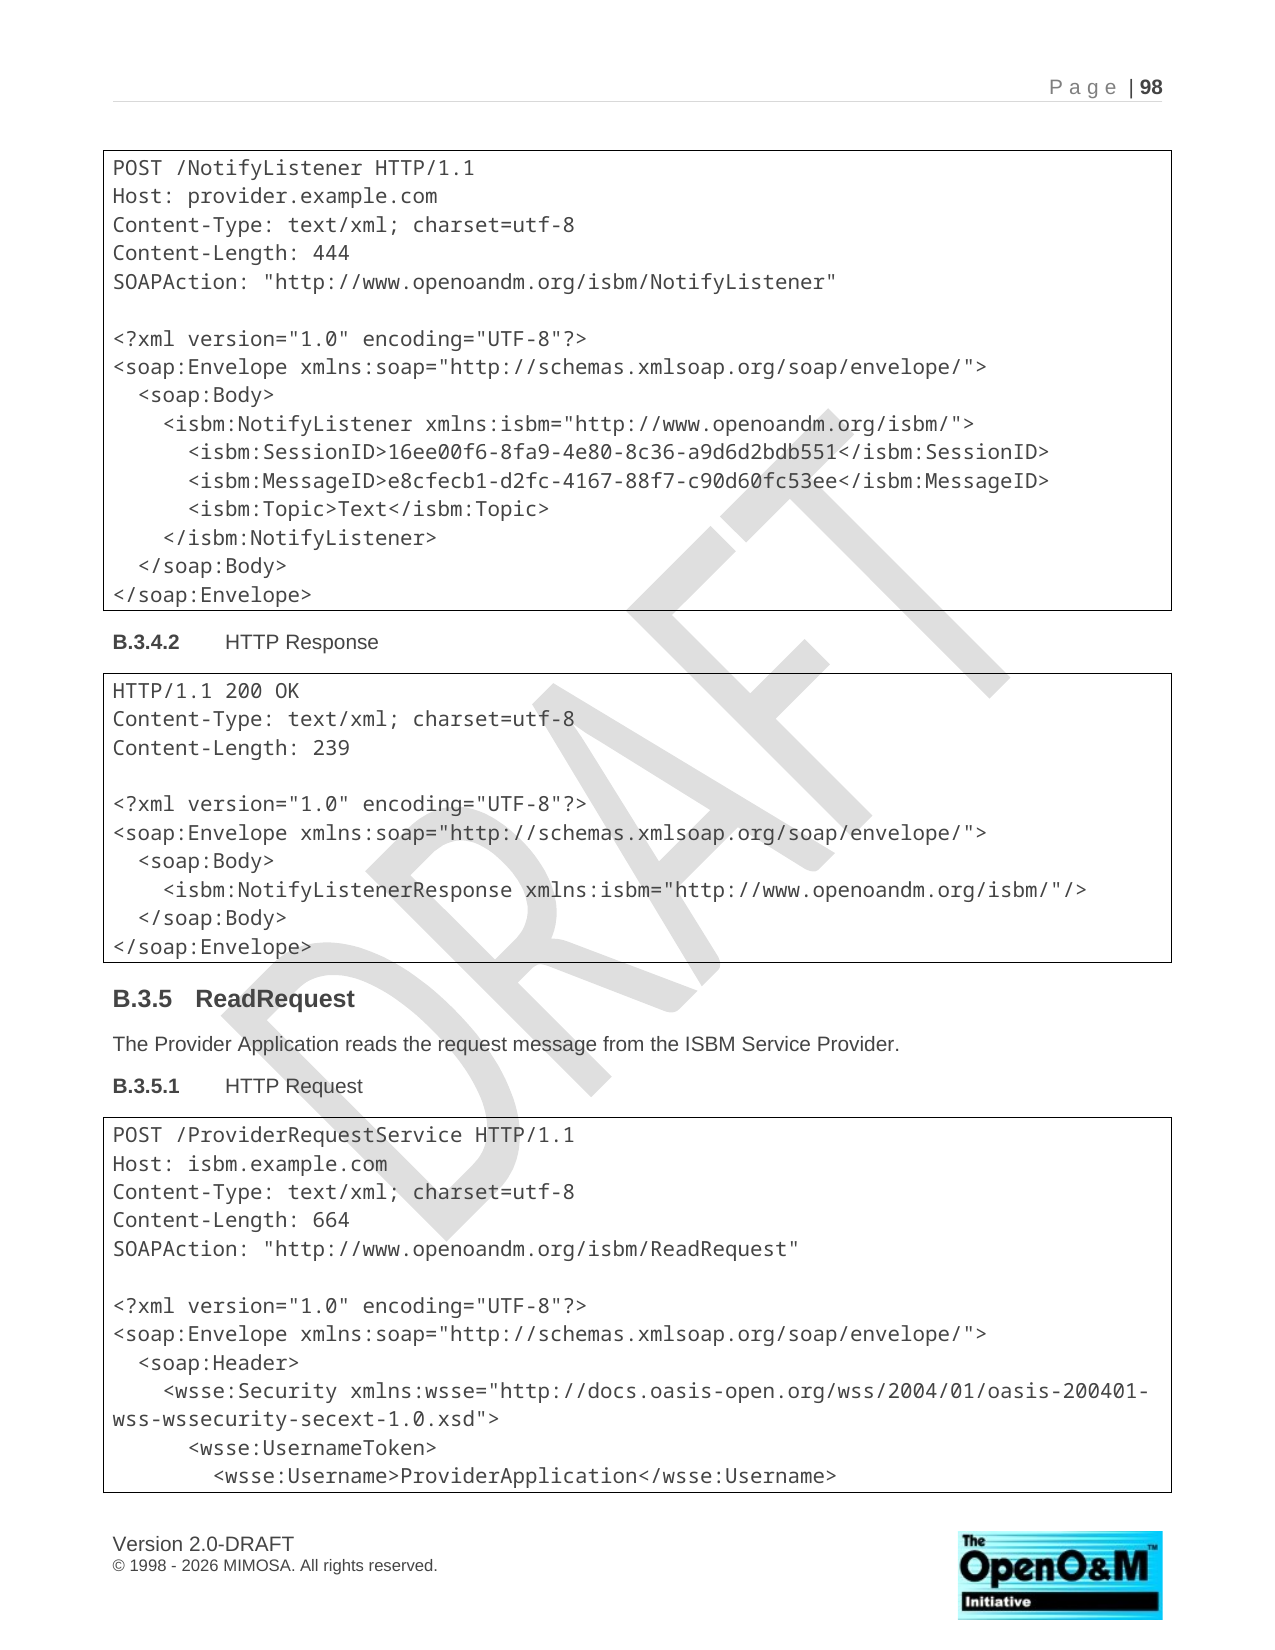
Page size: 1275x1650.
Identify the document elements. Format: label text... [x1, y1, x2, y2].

picture [957, 1531, 1156, 1620]
text The Provider Application reads the request message from the ISBM Service Provider. [112, 1032, 1162, 1056]
text POST /NotifyListener HTTP/1.1 Host: provider.example.com Content-Type: text/xml; charset=utf-8 Content-Length: 444 SOAPAction: "http://www.openoandm.org/isbm/NotifyListener" <?xml version="1.0" encoding="UTF-8"?> <soap:Envelope xmlns:soap="http://schemas.xmlsoap.org/soap/envelope/"> <soap:Body> <isbm:NotifyListener xmlns:isbm="http://www.openoandm.org/isbm/"> <isbm:SessionID>16ee00f6-8fa9-4e80-8c36-a9d6d2bdb551</isbm:SessionID> <isbm:MessageID>e8cfecb1-d2fc-4167-88f7-c90d60fc53ee</isbm:MessageID> <isbm:Topic>Text</isbm:Topic> </isbm:NotifyListener> </soap:Body> </soap:Envelope> [104, 151, 1171, 610]
subtitle ReadRequest [112, 984, 1162, 1013]
picture [1147, 1537, 1156, 1544]
subtitle HTTP Response [112, 630, 1162, 654]
subtitle HTTP Request [112, 1074, 1162, 1098]
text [104, 1118, 1171, 1492]
text HTTP/1.1 200 OK Content-Type: text/xml; charset=utf-8 Content-Length: 239 <?xml version="1.0" encoding="UTF-8"?> <soap:Envelope xmlns:soap="http://schemas.xmlsoap.org/soap/envelope/"> <soap:Body> <isbm:NotifyListenerResponse xmlns:isbm="http://www.openoandm.org/isbm/"/> </soap:Body> </soap:Envelope> [104, 674, 1171, 962]
